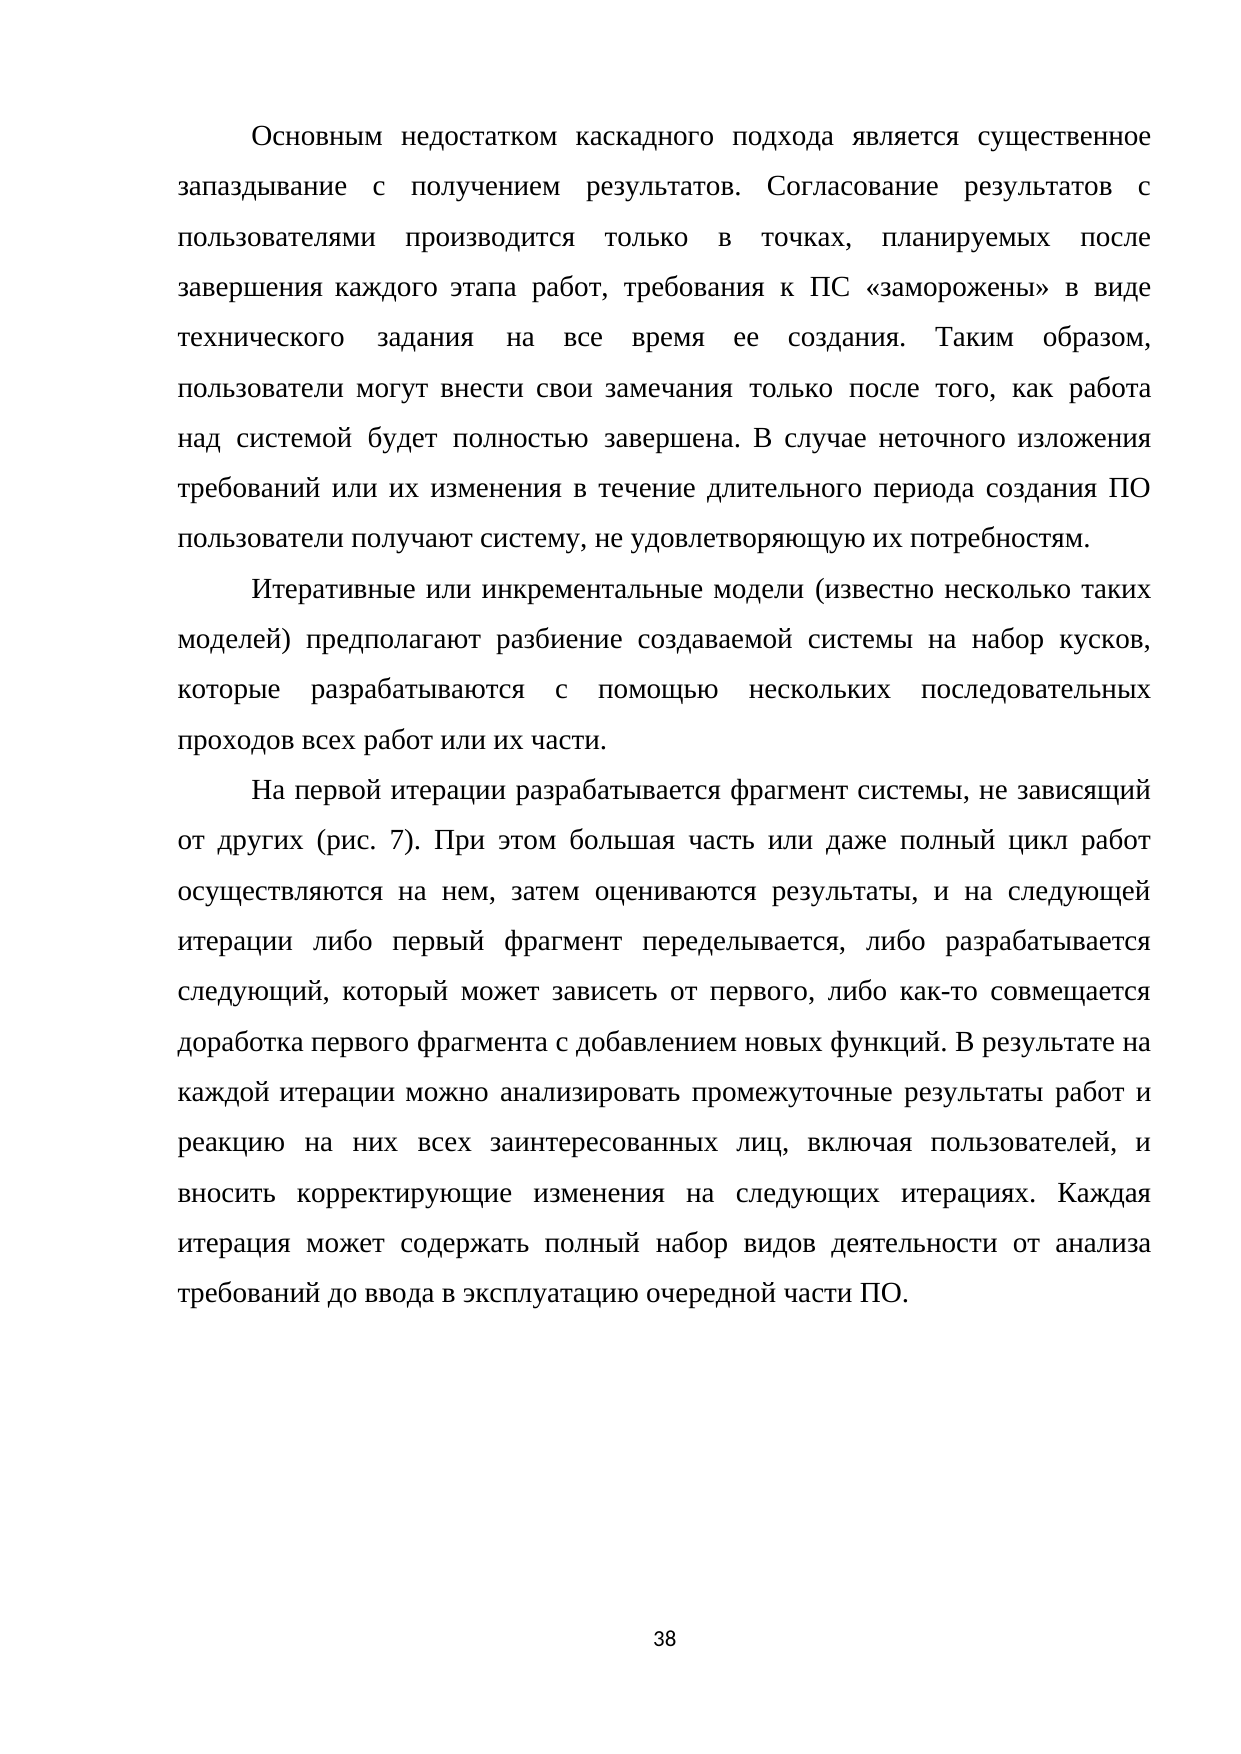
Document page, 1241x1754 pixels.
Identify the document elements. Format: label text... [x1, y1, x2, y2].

text На первой итерации разрабатывается фрагмент системы, не зависящий от других (рис. 7). При этом большая часть или даже полный цикл работ осуществляются на нем, затем оцениваются результаты, и на следующей итерации либо первый фрагмент переделывается, либо разрабатывается следующий, который может зависеть от первого, либо как-то совмещается доработка первого фрагмента с добавлением новых функций. В результате на каждой итерации можно анализировать промежуточные результаты работ и реакцию на них всех заинтересованных лиц, включая пользователей, и вносить корректирующие изменения на следующих итерациях. Каждая итерация может содержать полный набор видов деятельности от анализа требований до ввода в эксплуатацию очередной части ПО. [177, 772, 1152, 1309]
text Основным недостатком каскадного подхода является существенное запаздывание с получением результатов. Согласование результатов с пользователями производится только в точках, планируемых после завершения каждого этапа работ, требования к ПС «заморожены» в виде технического задания на все время ее создания. Таким образом, пользователи могут внести свои замечания только после того, как работа над системой будет полностью завершена. В случае неточного изложения требований или их изменения в течение длительного периода создания ПО пользователи получают систему, не удовлетворяющую их потребностям. [177, 118, 1152, 554]
text Итеративные или инкрементальные модели (известно несколько таких моделей) предполагают разбиение создаваемой системы на набор кусков, которые разрабатываются с помощью нескольких последовательных проходов всех работ или их части. [177, 571, 1152, 755]
